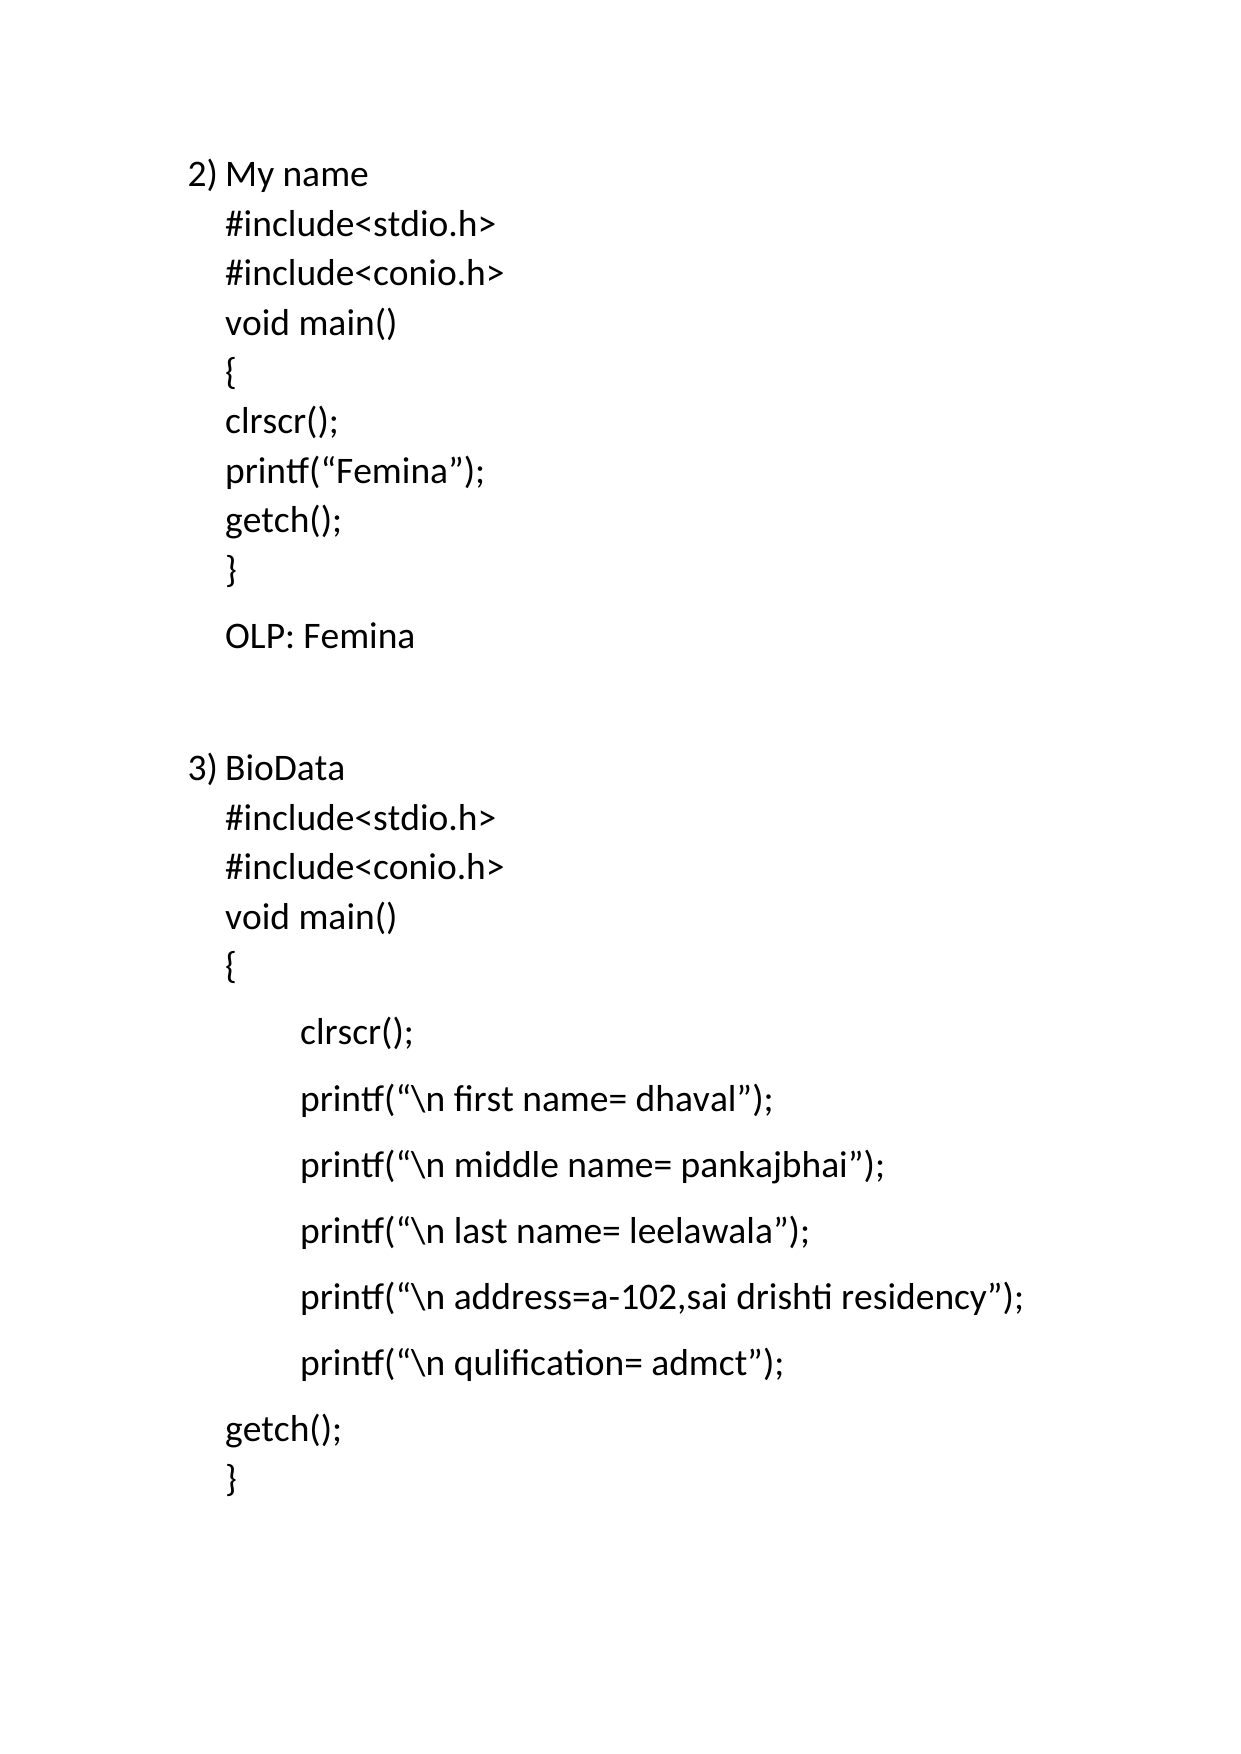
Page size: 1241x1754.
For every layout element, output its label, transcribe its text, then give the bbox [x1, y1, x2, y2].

list printf(“Femina”); [225, 447, 1090, 493]
list #include<conio.h> [225, 843, 1090, 889]
list #include<conio.h> [225, 249, 1090, 295]
list } [225, 546, 1090, 592]
list getch(); [225, 496, 1090, 542]
list clrscr(); [225, 397, 1090, 443]
list } [225, 1455, 1090, 1501]
text printf(“\n address=a-102,sai drishti residency”); [225, 1273, 1090, 1319]
list #include<stdio.h> [225, 199, 1090, 245]
list void main() [225, 298, 1090, 344]
text clrscr(); [225, 1008, 1090, 1054]
list { [225, 348, 1090, 394]
list { [225, 942, 1090, 988]
list BioData [187, 744, 1090, 790]
text printf(“\n first name= dhaval”); [225, 1074, 1090, 1120]
text printf(“\n middle name= pankajbhai”); [225, 1141, 1090, 1186]
text printf(“\n qulification= admct”); [225, 1339, 1090, 1385]
list getch(); [225, 1405, 1090, 1451]
list void main() [225, 893, 1090, 938]
text printf(“\n last name= leelawala”); [225, 1207, 1090, 1253]
list My name [187, 150, 1090, 196]
text OLP: Femina [150, 612, 1090, 658]
list #include<stdio.h> [225, 794, 1090, 839]
